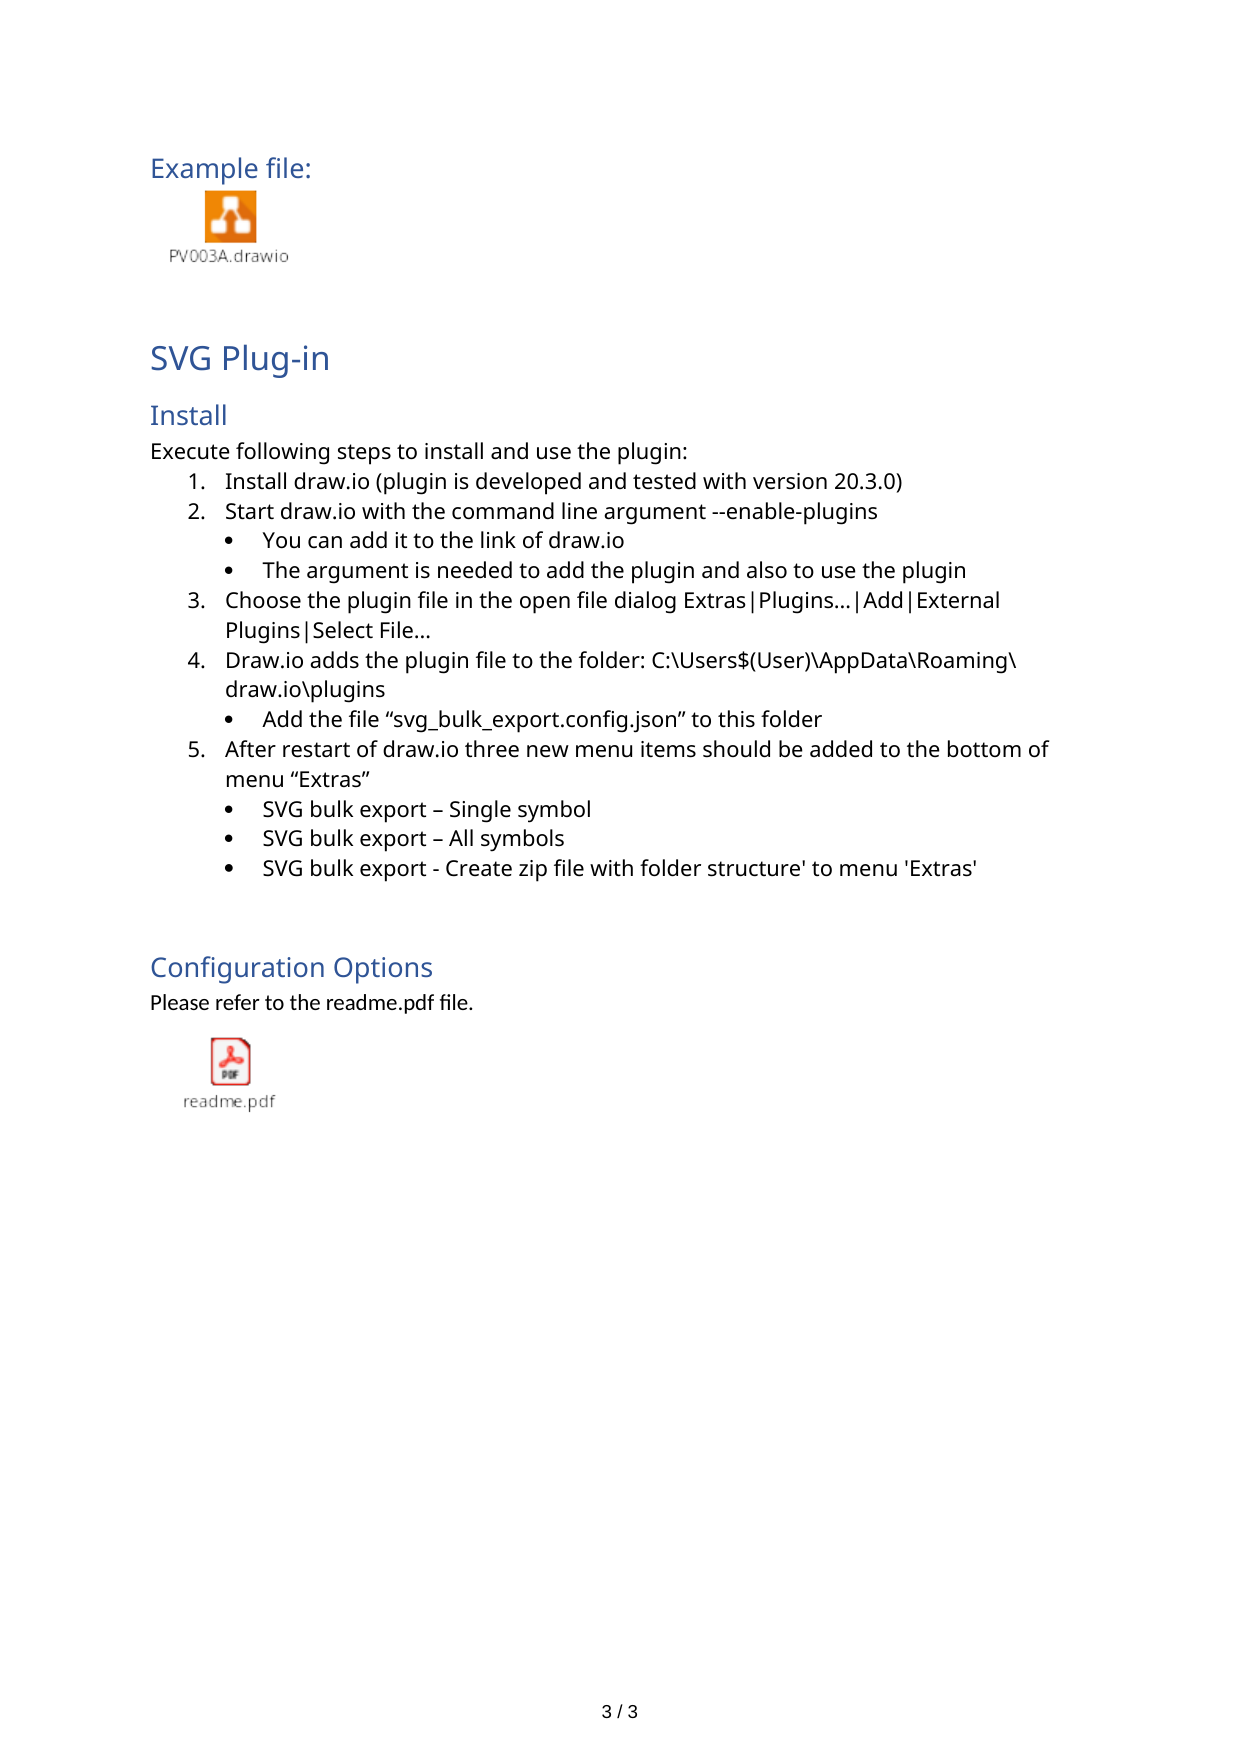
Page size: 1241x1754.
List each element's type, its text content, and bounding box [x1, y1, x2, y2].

list Start draw.io with the command line argument --enable-plugins [187, 496, 1090, 526]
list You can add it to the link of draw.io [225, 526, 1090, 555]
list Install draw.io (plugin is developed and tested with version 20.3.0) [187, 466, 1090, 496]
list Choose the plugin file in the open file dialog Extras|Plugins…|Add|External Plugins|Select File… [187, 585, 1090, 645]
list SVG bulk export - Create zip file with folder structure' to menu 'Extras' [225, 853, 1090, 883]
list After restart of draw.io three new menu items should be added to the bottom of menu “Extras” [187, 734, 1090, 794]
list Draw.io adds the plugin file to the folder: C:\Users$(User)\AppData\Roaming\draw.io\plugins [187, 645, 1090, 704]
list Add the file “svg_bulk_export.config.json” to this folder [225, 704, 1090, 734]
subtitle Configuration Options [150, 949, 1090, 986]
subtitle Install [150, 396, 1090, 433]
subtitle Example file: [150, 150, 1090, 187]
text Please refer to the readme.pdf file. [150, 988, 1090, 1016]
list SVG bulk export – All symbols [225, 823, 1090, 853]
list The argument is needed to add the plugin and also to use the plugin [225, 555, 1090, 585]
subtitle SVG Plug-in [150, 335, 1090, 380]
text Execute following steps to install and use the plugin: [150, 436, 1090, 466]
list SVG bulk export – Single symbol [225, 794, 1090, 823]
